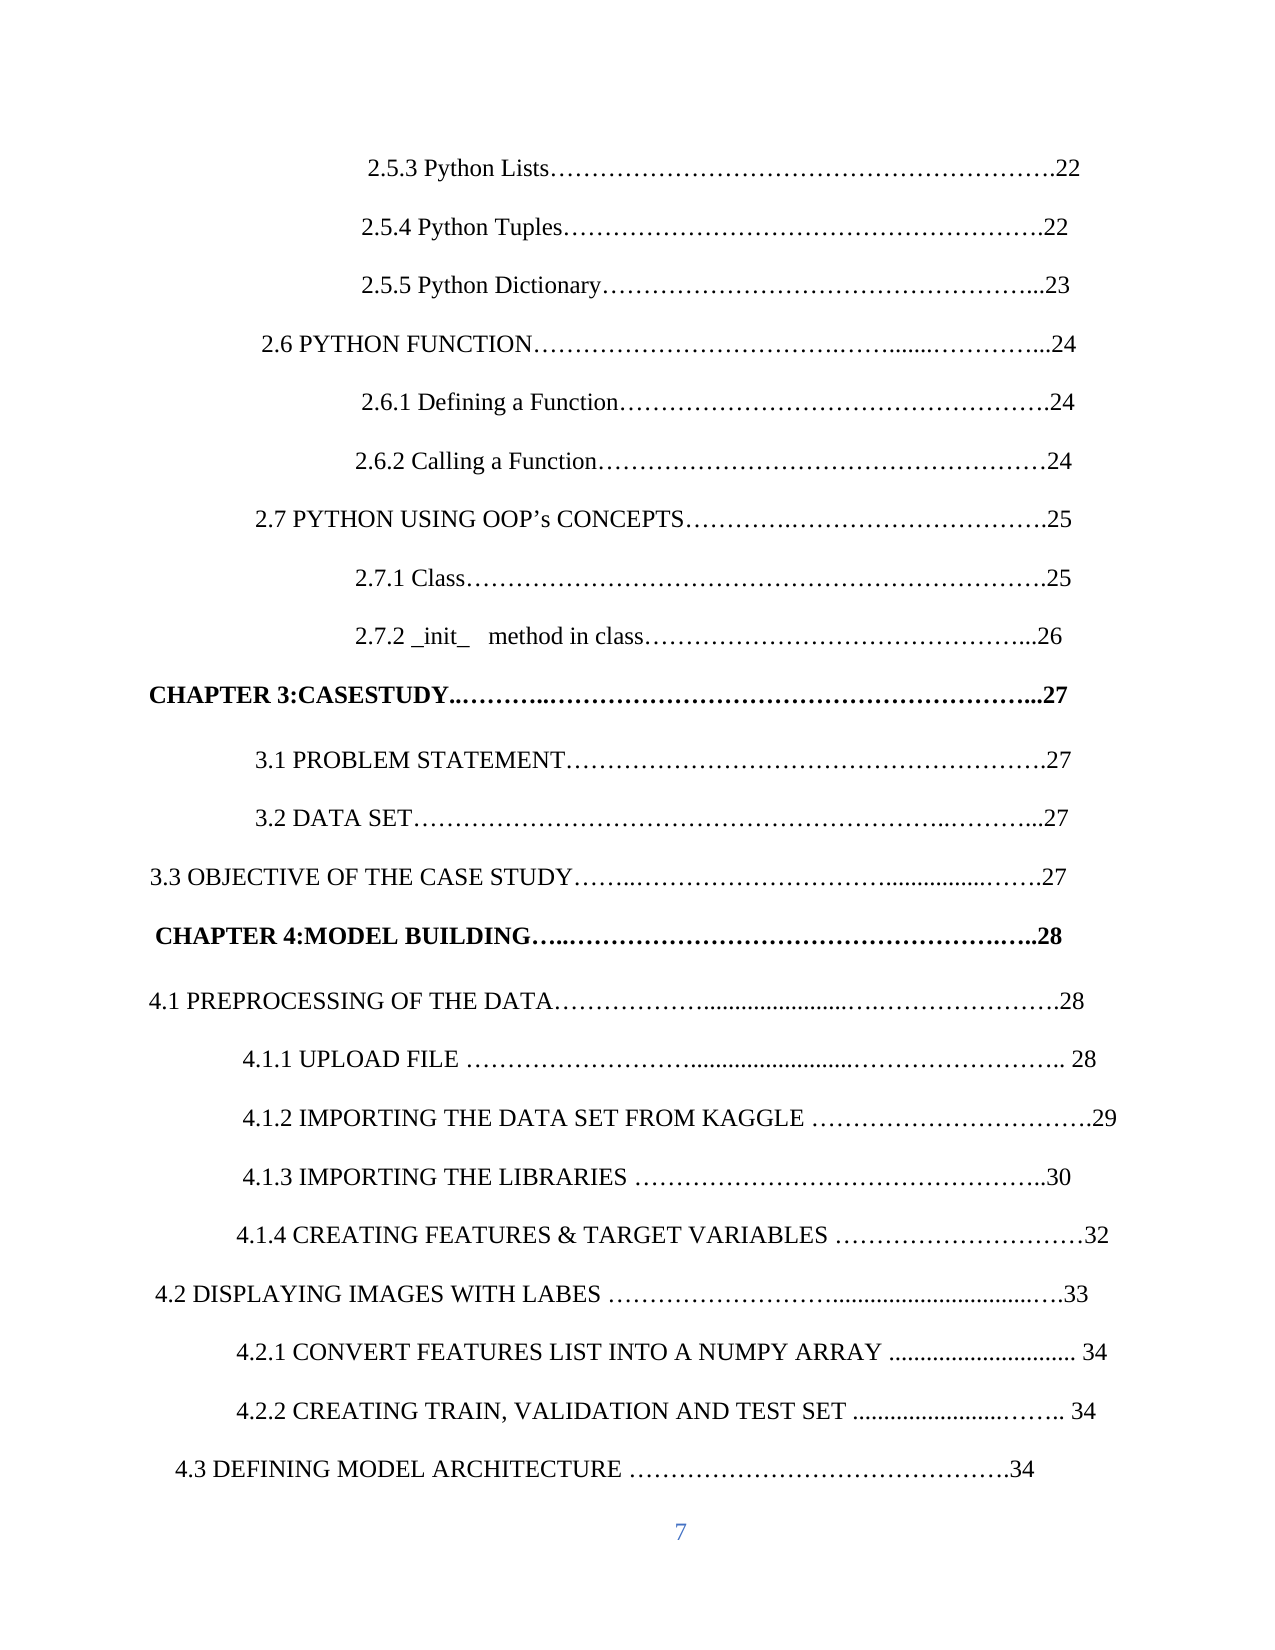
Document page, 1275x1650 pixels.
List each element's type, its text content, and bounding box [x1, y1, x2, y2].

text 2.7.1 Class…………………………………………………………….25 [148, 563, 1125, 592]
text 2.7.2 _init_ method in class………………………………………...26 [148, 621, 1125, 650]
text 2.5.3 Python Lists…………………………………………………….22 [148, 153, 1125, 182]
text 4.1.3 IMPORTING THE LIBRARIES …………………………………………..30 [148, 1162, 1125, 1190]
text 2.6.2 Calling a Function………………………………………………24 [148, 446, 1125, 474]
text 4.3 DEFINING MODEL ARCHITECTURE ……………………………………….34 [150, 1454, 1125, 1483]
text 4.1​ PREPROCESSING OF THE DATA……………….......................….………………….28 [148, 986, 1211, 1015]
text 2.5.5 Python Dictionary……………………………………………...23 [148, 270, 1125, 299]
text 4.1.4 CREATING FEATURES & TARGET VARIABLES …………………………32 [148, 1220, 1125, 1249]
text 2.7 PYTHON USING OOP’s CONCEPTS………….………………………….25 [148, 504, 1125, 533]
text 4.2.2 CREATING TRAIN, VALIDATION AND TEST SET ........................…….. 34 [148, 1396, 1125, 1424]
text 2.6 PYTHON FUNCTION……………………………….…….......…………...24 [148, 329, 1125, 357]
text 2.6.1 Defining a Function…………………………………………….24 [148, 387, 1125, 416]
text 4.2.1 CONVERT FEATURES LIST INTO A NUMPY ARRAY .............................. 34 [148, 1337, 1125, 1366]
text 2.5.4 Python Tuples………………………………………………….22 [148, 212, 1125, 240]
subtitle CHAPTER 4:MODEL BUILDING…..…………………………………………….…..28 [148, 921, 1211, 950]
text 3.2 DATA SET………………………………………………………..………...27 3.3 OBJECTIVE OF THE CASE STUDY……..…………………………................…….27 [148, 803, 1108, 891]
text 4.2 DISPLAYING IMAGES WITH LABES ………………………................................….33 [148, 1279, 1125, 1307]
text 4.1.2 IMPORTING THE DATA SET FROM KAGGLE …………………………….29 [148, 1103, 1125, 1132]
text 4.1.1 UPLOAD FILE ………………………..........................…………………….. 28 [148, 1044, 1125, 1073]
subtitle CHAPTER 3:CASESTUDY..………..…………………………………………………...27 [148, 680, 1211, 709]
text 3.1​ PROBLEM STATEMENT………………………………………………….27 [148, 745, 1211, 774]
